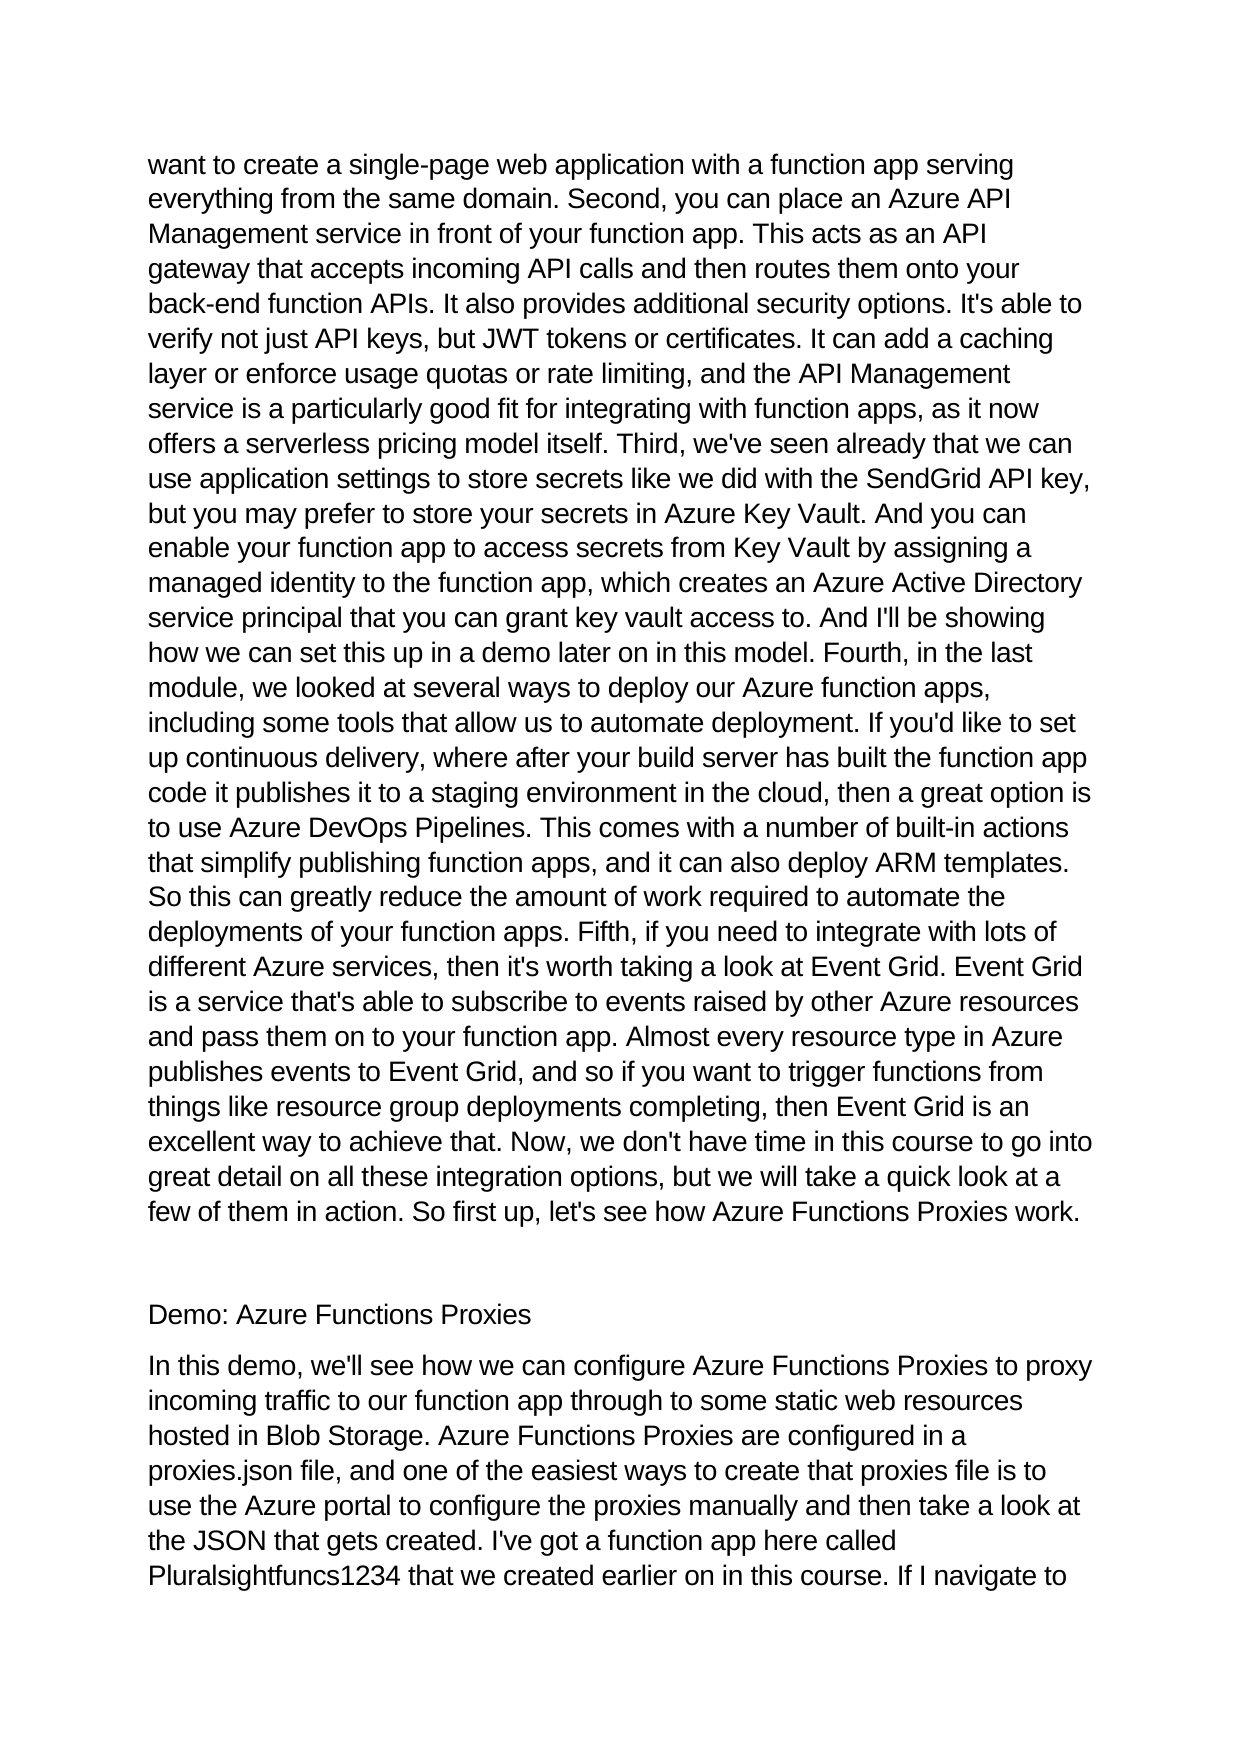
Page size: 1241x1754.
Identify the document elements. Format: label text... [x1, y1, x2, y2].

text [148, 148, 1093, 1227]
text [148, 1349, 1093, 1591]
text Demo: Azure Functions Proxies [148, 1298, 1093, 1330]
